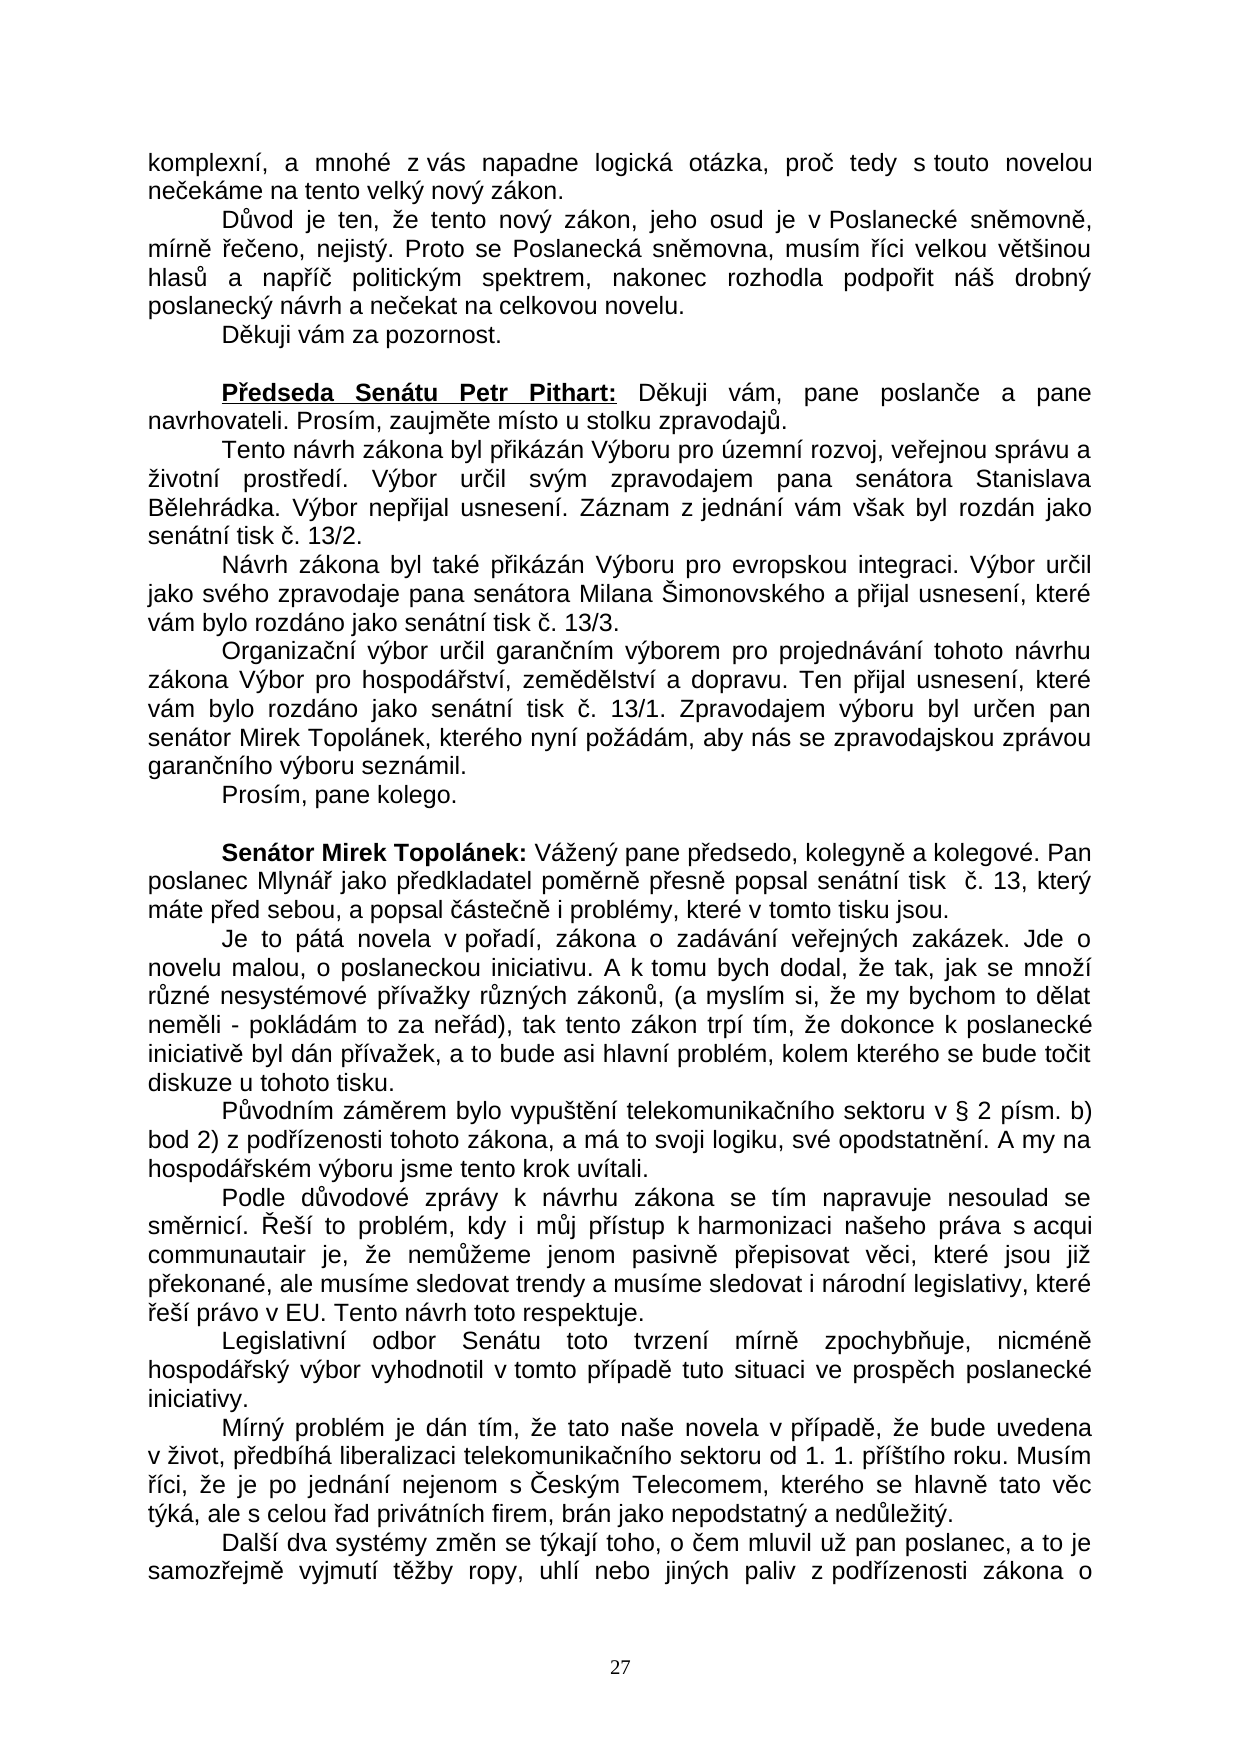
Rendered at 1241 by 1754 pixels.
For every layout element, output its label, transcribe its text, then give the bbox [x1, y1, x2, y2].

text Původním záměrem bylo vypuštění telekomunikačního sektoru v § 2 písm. b) bod 2) z podřízenosti tohoto zákona, a má to svoji logiku, své opodstatnění. A my na hospodářském výboru jsme tento krok uvítali. [148, 1096, 1093, 1183]
text Prosím, pane kolego. [148, 780, 1093, 809]
text Podle důvodové zprávy k návrhu zákona se tím napravuje nesoulad se směrnicí. Řeší to problém, kdy i můj přístup k harmonizaci našeho práva s acqui communautair je, že nemůžeme jenom pasivně přepisovat věci, které jsou již překonané, ale musíme sledovat trendy a musíme sledovat i národní legislativy, které řeší právo v EU. Tento návrh toto respektuje. [148, 1183, 1093, 1326]
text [148, 1528, 1093, 1585]
text Senátor Mirek Topolánek: Vážený pane předsedo, kolegyně a kolegové. Pan poslanec Mlynář jako předkladatel poměrně přesně popsal senátní tisk č. 13, který máte před sebou, a popsal částečně i problémy, které v tomto tisku jsou. [148, 838, 1093, 924]
text Mírný problém je dán tím, že tato naše novela v případě, že bude uvedena v život, předbíhá liberalizaci telekomunikačního sektoru od 1. 1. příštího roku. Musím říci, že je po jednání nejenom s Českým Telecomem, kterého se hlavně tato věc týká, ale s celou řad privátních firem, brán jako nepodstatný a nedůležitý. [148, 1413, 1093, 1528]
text Děkuji vám za pozornost. [148, 320, 1093, 349]
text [148, 148, 1093, 205]
text Návrh zákona byl také přikázán Výboru pro evropskou integraci. Výbor určil jako svého zpravodaje pana senátora Milana Šimonovského a přijal usnesení, které vám bylo rozdáno jako senátní tisk č. 13/3. [148, 550, 1093, 636]
text Důvod je ten, že tento nový zákon, jeho osud je v Poslanecké sněmovně, mírně řečeno, nejistý. Proto se Poslanecká sněmovna, musím říci velkou většinou hlasů a napříč politickým spektrem, nakonec rozhodla podpořit náš drobný poslanecký návrh a nečekat na celkovou novelu. [148, 205, 1093, 320]
text Předseda Senátu Petr Pithart: Děkuji vám, pane poslanče a pane navrhovateli. Prosím, zaujměte místo u stolku zpravodajů. [148, 378, 1093, 435]
text Tento návrh zákona byl přikázán Výboru pro územní rozvoj, veřejnou správu a životní prostředí. Výbor určil svým zpravodajem pana senátora Stanislava Bělehrádka. Výbor nepřijal usnesení. Záznam z jednání vám však byl rozdán jako senátní tisk č. 13/2. [148, 435, 1093, 550]
text Legislativní odbor Senátu toto tvrzení mírně zpochybňuje, nicméně hospodářský výbor vyhodnotil v tomto případě tuto situaci ve prospěch poslanecké iniciativy. [148, 1326, 1093, 1413]
text Je to pátá novela v pořadí, zákona o zadávání veřejných zakázek. Jde o novelu malou, o poslaneckou iniciativu. A k tomu bych dodal, že tak, jak se množí různé nesystémové přívažky různých zákonů, (a myslím si, že my bychom to dělat neměli - pokládám to za neřád), tak tento zákon trpí tím, že dokonce k poslanecké iniciativě byl dán přívažek, a to bude asi hlavní problém, kolem kterého se bude točit diskuze u tohoto tisku. [148, 924, 1093, 1096]
text Organizační výbor určil garančním výborem pro projednávání tohoto návrhu zákona Výbor pro hospodářství, zemědělství a dopravu. Ten přijal usnesení, které vám bylo rozdáno jako senátní tisk č. 13/1. Zpravodajem výboru byl určen pan senátor Mirek Topolánek, kterého nyní požádám, aby nás se zpravodajskou zprávou garančního výboru seznámil. [148, 636, 1093, 780]
